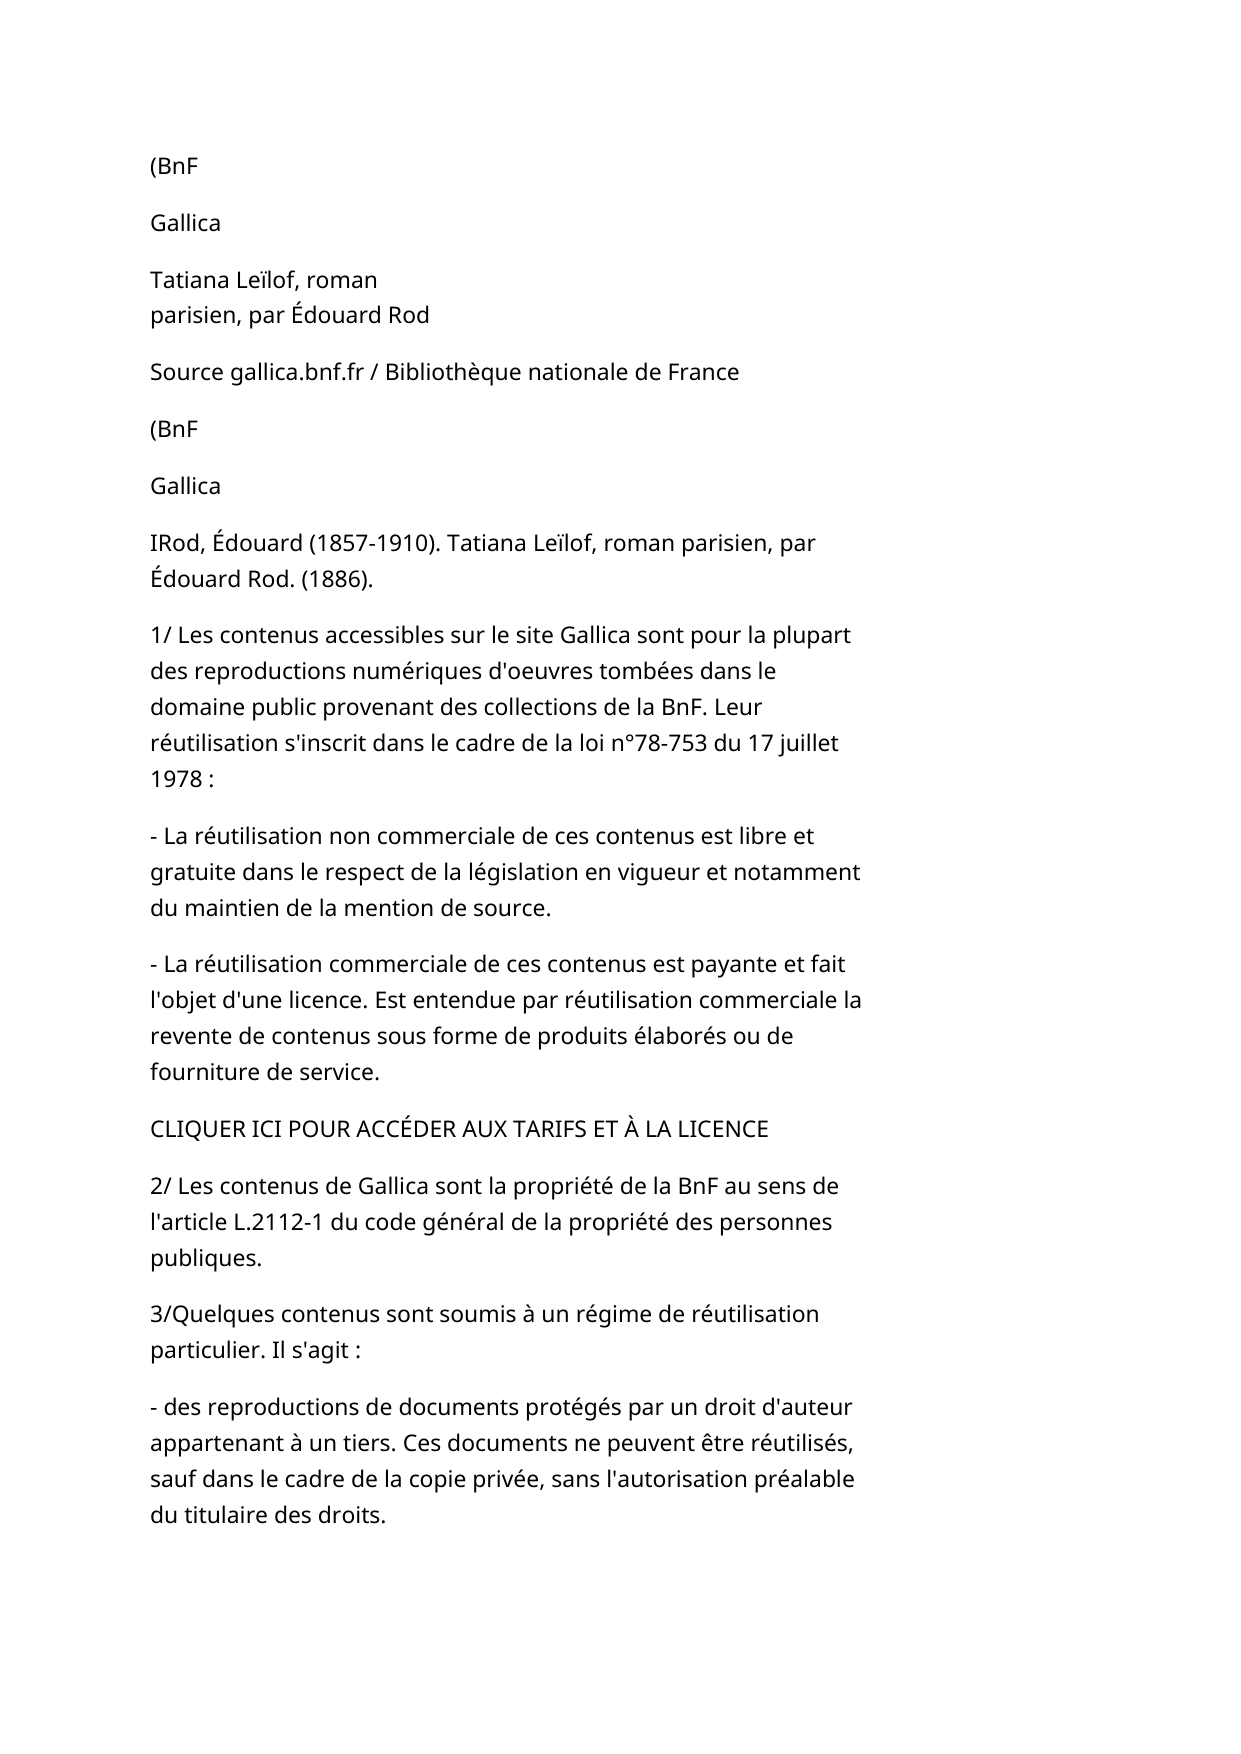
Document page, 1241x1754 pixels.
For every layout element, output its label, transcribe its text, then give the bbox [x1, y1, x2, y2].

text 2/ Les contenus de Gallica sont la propriété de la BnF au sens del'article L.2112-1 du code général de la propriété des personnespubliques. [150, 1170, 1090, 1273]
text 1/ Les contenus accessibles sur le site Gallica sont pour la plupartdes reproductions numériques d'oeuvres tombées dans ledomaine public provenant des collections de la BnF. Leurréutilisation s'inscrit dans le cadre de la loi n°78-753 du 17 juillet1978 : [150, 619, 1090, 794]
text Source gallica.bnf.fr / Bibliothèque nationale de France [150, 356, 1090, 387]
text Tatiana Leïlof, romanparisien, par Édouard Rod [150, 263, 1090, 331]
text Gallica [150, 470, 1090, 501]
text - des reproductions de documents protégés par un droit d'auteurappartenant à un tiers. Ces documents ne peuvent être réutilisés,sauf dans le cadre de la copie privée, sans l'autorisation préalabledu titulaire des droits. [150, 1391, 1090, 1530]
text Gallica [150, 207, 1090, 238]
text 3/Quelques contenus sont soumis à un régime de réutilisationparticulier. Il s'agit : [150, 1298, 1090, 1366]
text (BnF [150, 413, 1090, 444]
text - La réutilisation non commerciale de ces contenus est libre etgratuite dans le respect de la législation en vigueur et notammentdu maintien de la mention de source. [150, 820, 1090, 923]
text IRod, Édouard (1857-1910). Tatiana Leïlof, roman parisien, parÉdouard Rod. (1886). [150, 527, 1090, 594]
text (BnF [150, 150, 1090, 181]
text CLIQUER ICI POUR ACCÉDER AUX TARIFS ET À LA LICENCE [150, 1113, 1090, 1144]
text - La réutilisation commerciale de ces contenus est payante et faitl'objet d'une licence. Est entendue par réutilisation commerciale larevente de contenus sous forme de produits élaborés ou defourniture de service. [150, 948, 1090, 1087]
